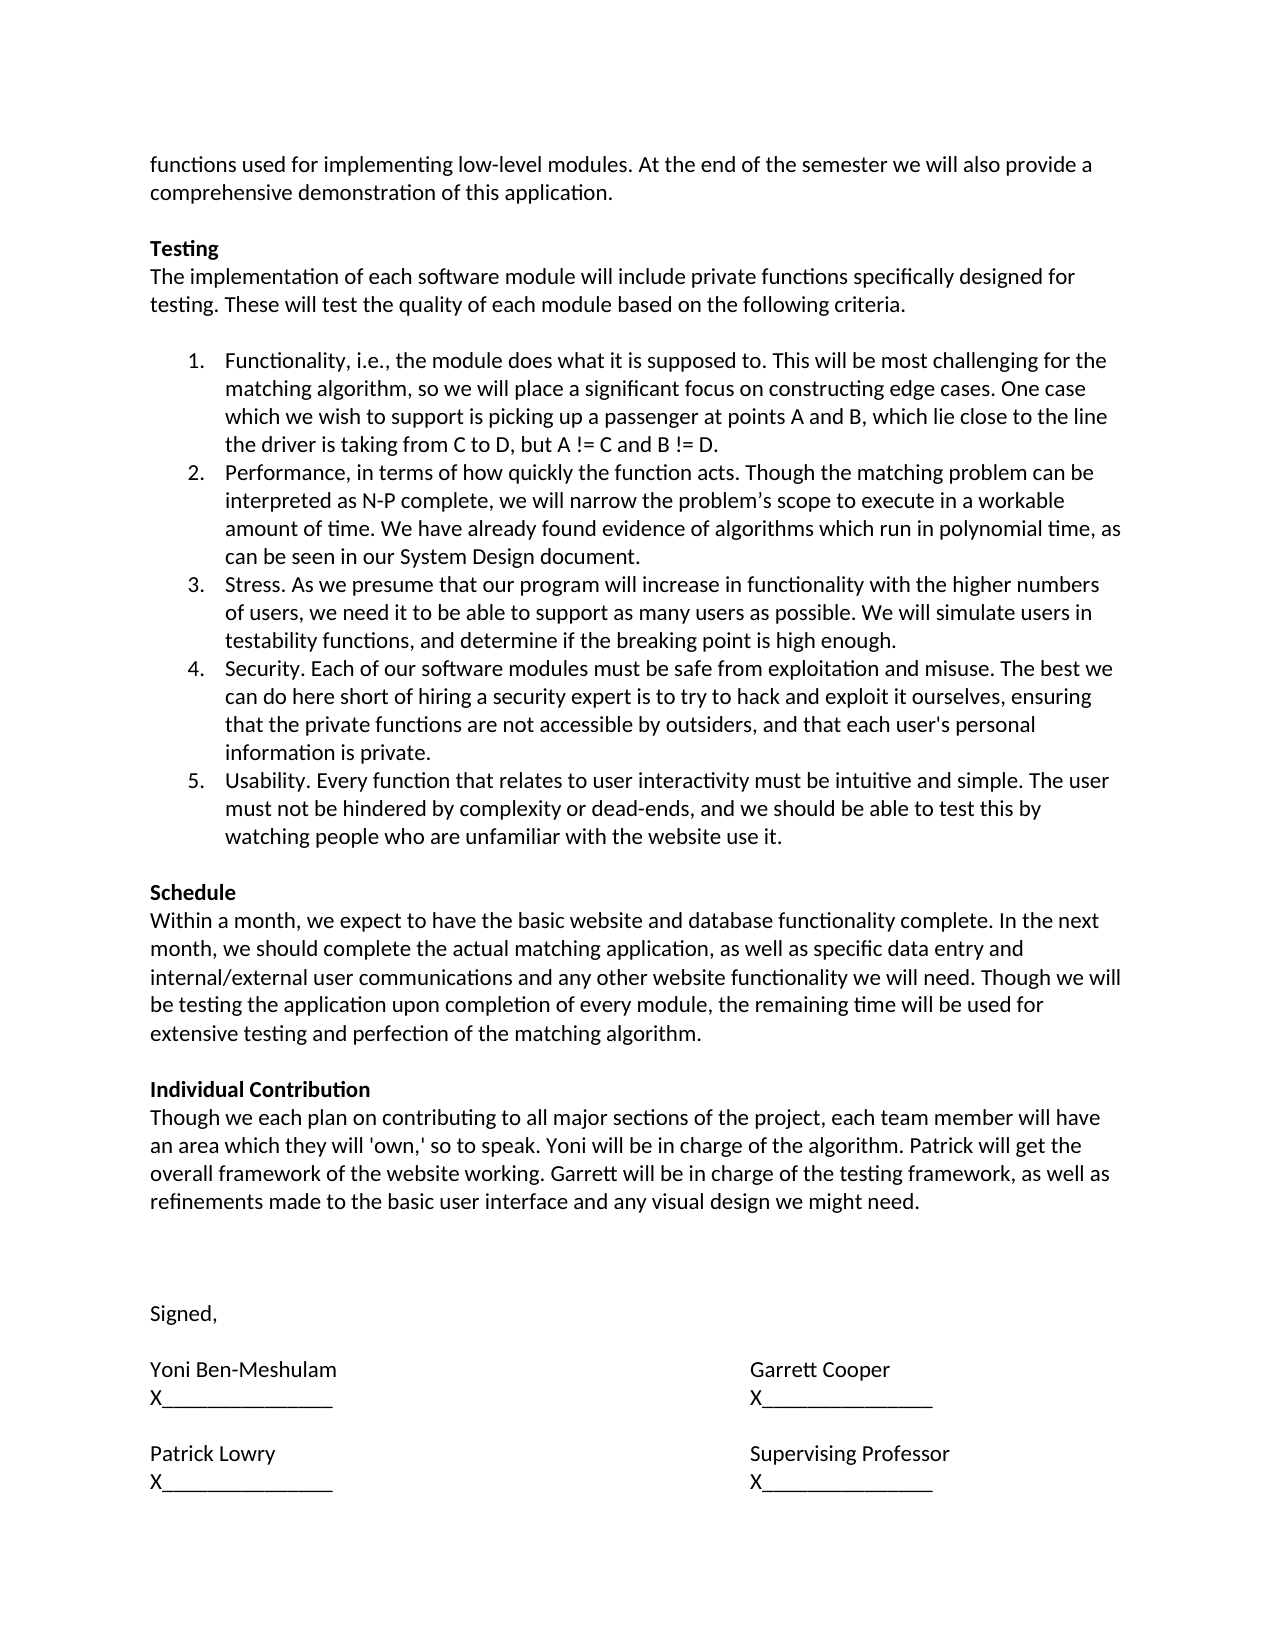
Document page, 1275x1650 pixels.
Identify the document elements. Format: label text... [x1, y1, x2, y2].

text Testing [150, 234, 1125, 262]
list Performance, in terms of how quickly the function acts. Though the matching problem can be interpreted as N-P complete, we will narrow the problem’s scope to execute in a workable amount of time. We have already found evidence of algorithms which run in polynomial time, as can be seen in our System Design document. [187, 458, 1125, 570]
list Functionality, i.e., the module does what it is supposed to. This will be most challenging for the matching algorithm, so we will place a significant focus on constructing edge cases. One case which we wish to support is picking up a passenger at points A and B, which lie close to the line the driver is taking from C to D, but A != C and B != D. [187, 346, 1125, 458]
text Signed, Yoni Ben-Meshulam Garrett Cooper X_______________ X_______________ Patrick Lowry Supervising Professor X_______________ X_______________ [150, 1299, 1125, 1495]
text Schedule [150, 878, 1125, 907]
text Within a month, we expect to have the basic website and database functionality complete. In the next month, we should complete the actual matching application, as well as specific data entry and internal/external user communications and any other website functionality we will need. Though we will be testing the application upon completion of every module, the remaining time will be used for extensive testing and perfection of the matching algorithm. [150, 907, 1125, 1075]
text Individual Contribution [150, 1075, 1125, 1103]
list Usability. Every function that relates to user interactivity must be intuitive and simple. The user must not be hindered by complexity or dead-ends, and we should be able to test this by watching people who are unfamiliar with the website use it. [187, 766, 1125, 851]
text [150, 150, 1125, 206]
text The implementation of each software module will include private functions specifically designed for testing. These will test the quality of each module based on the following criteria. [150, 262, 1125, 318]
list Security. Each of our software modules must be safe from exploitation and misuse. The best we can do here short of hiring a security expert is to try to hack and exploit it ourselves, ensuring that the private functions are not accessible by outsiders, and that each user's personal information is private. [187, 654, 1125, 766]
list Stress. As we presume that our program will increase in functionality with the higher numbers of users, we need it to be able to support as many users as possible. We will simulate users in testability functions, and determine if the breaking point is high enough. [187, 570, 1125, 654]
text Though we each plan on contributing to all major sections of the project, each team member will have an area which they will 'own,' so to speak. Yoni will be in charge of the algorithm. Patrick will get the overall framework of the website working. Garrett will be in charge of the testing framework, as well as refinements made to the basic user interface and any visual design we might need. [150, 1103, 1125, 1215]
